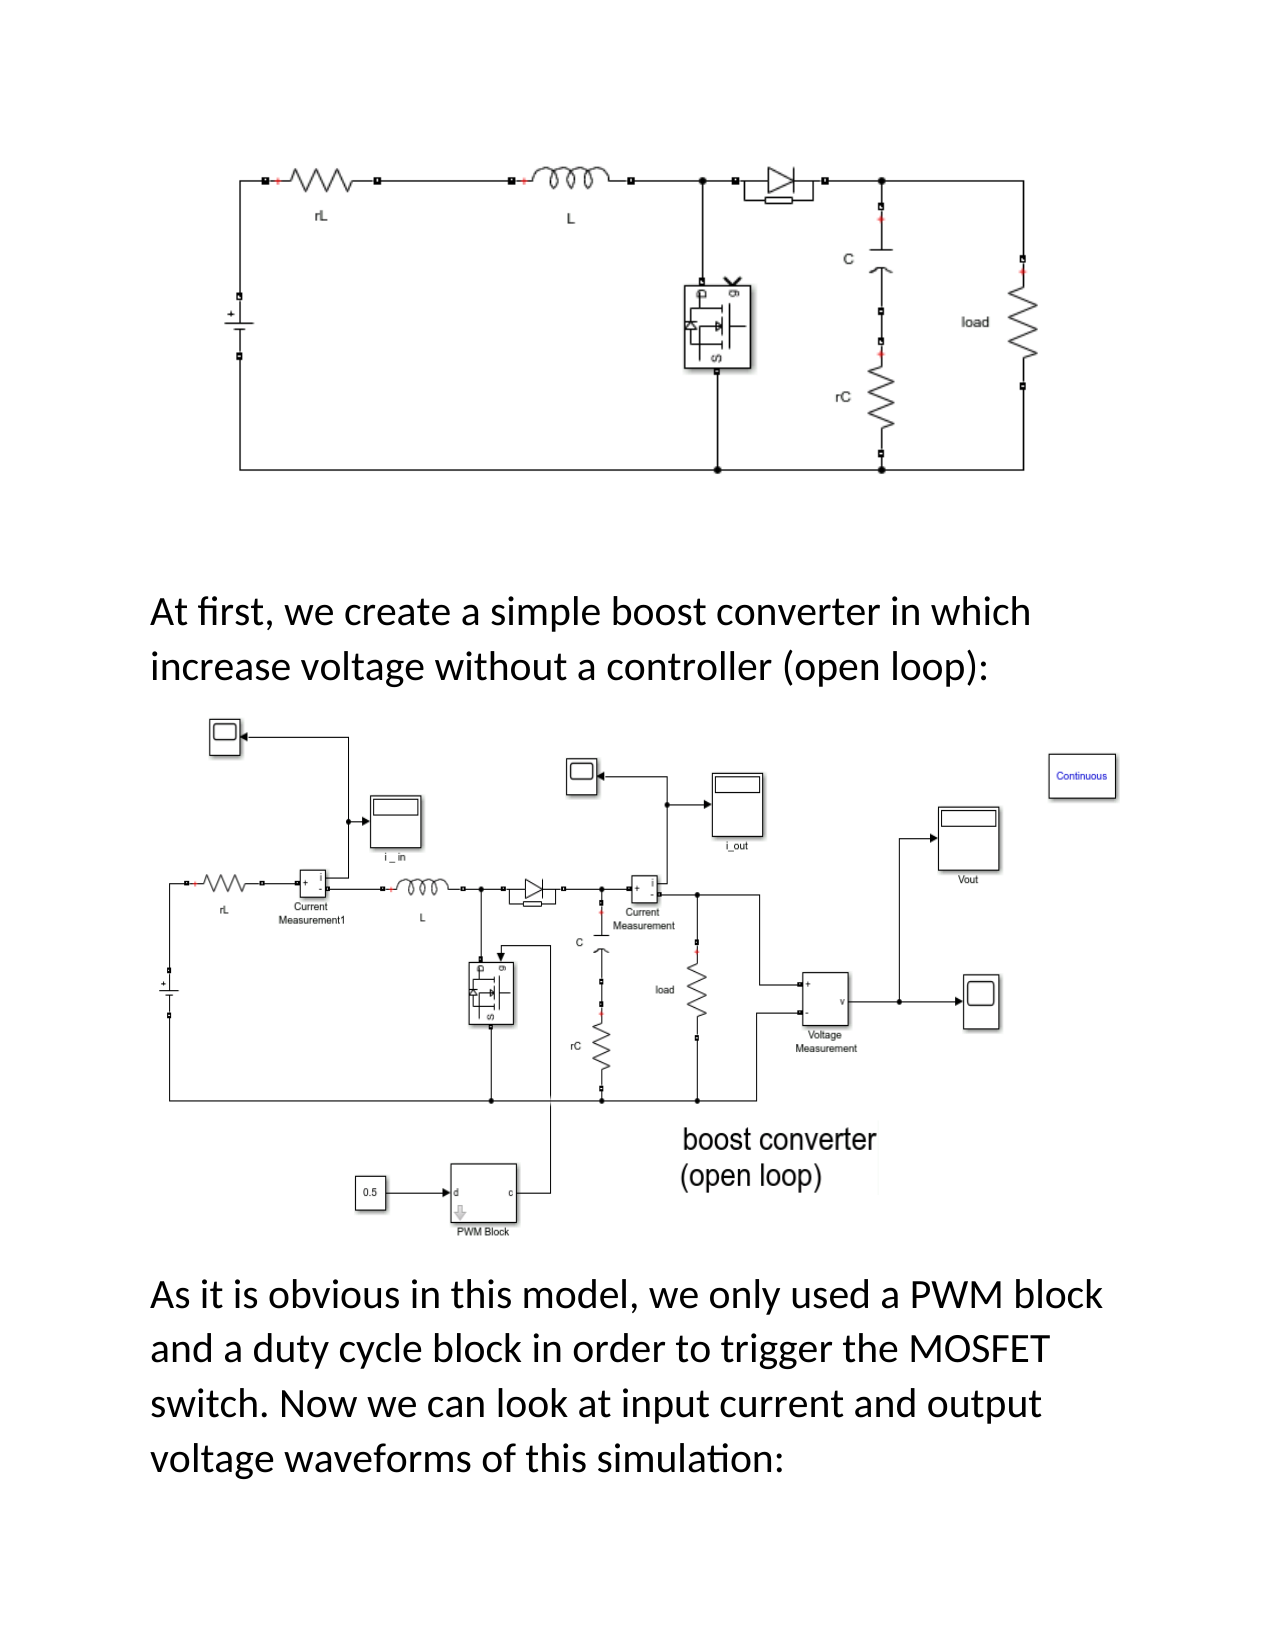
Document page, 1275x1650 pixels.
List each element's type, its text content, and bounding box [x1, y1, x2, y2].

picture [150, 150, 1125, 495]
picture [150, 711, 1125, 1249]
text At first, we create a simple boost converter in which increase voltage without a controller (open loop): [150, 585, 1125, 691]
text As it is obvious in this model, we only used a PWM block and a duty cycle block in order to trigger the MOSFET switch. Now we can look at input current and output voltage waveforms of this simulation: [150, 1268, 1125, 1483]
